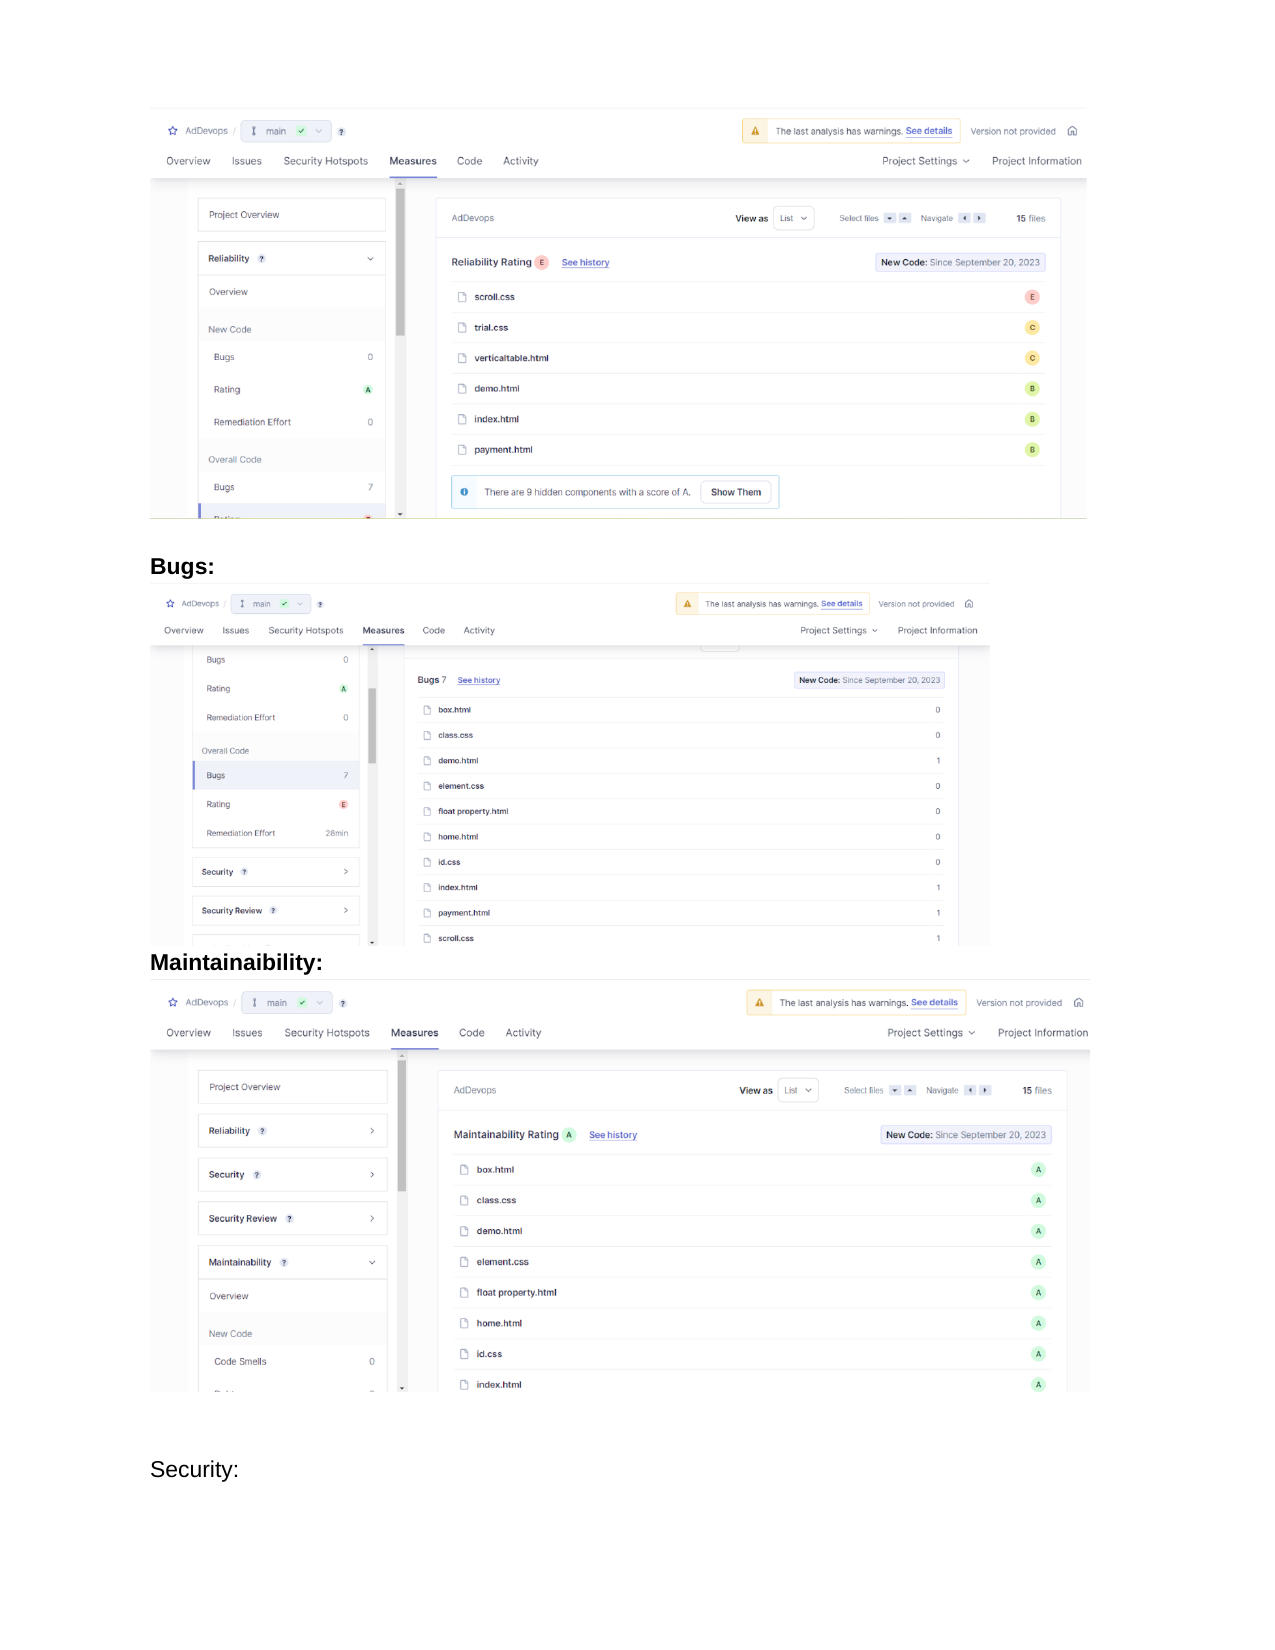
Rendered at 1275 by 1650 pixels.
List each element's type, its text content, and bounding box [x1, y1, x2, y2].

picture [150, 582, 990, 946]
picture [150, 103, 1087, 519]
text Security: [150, 1456, 1125, 1483]
picture [150, 979, 1091, 1392]
text Maintainaibility: [150, 949, 1125, 976]
text Bugs: [150, 553, 1125, 579]
